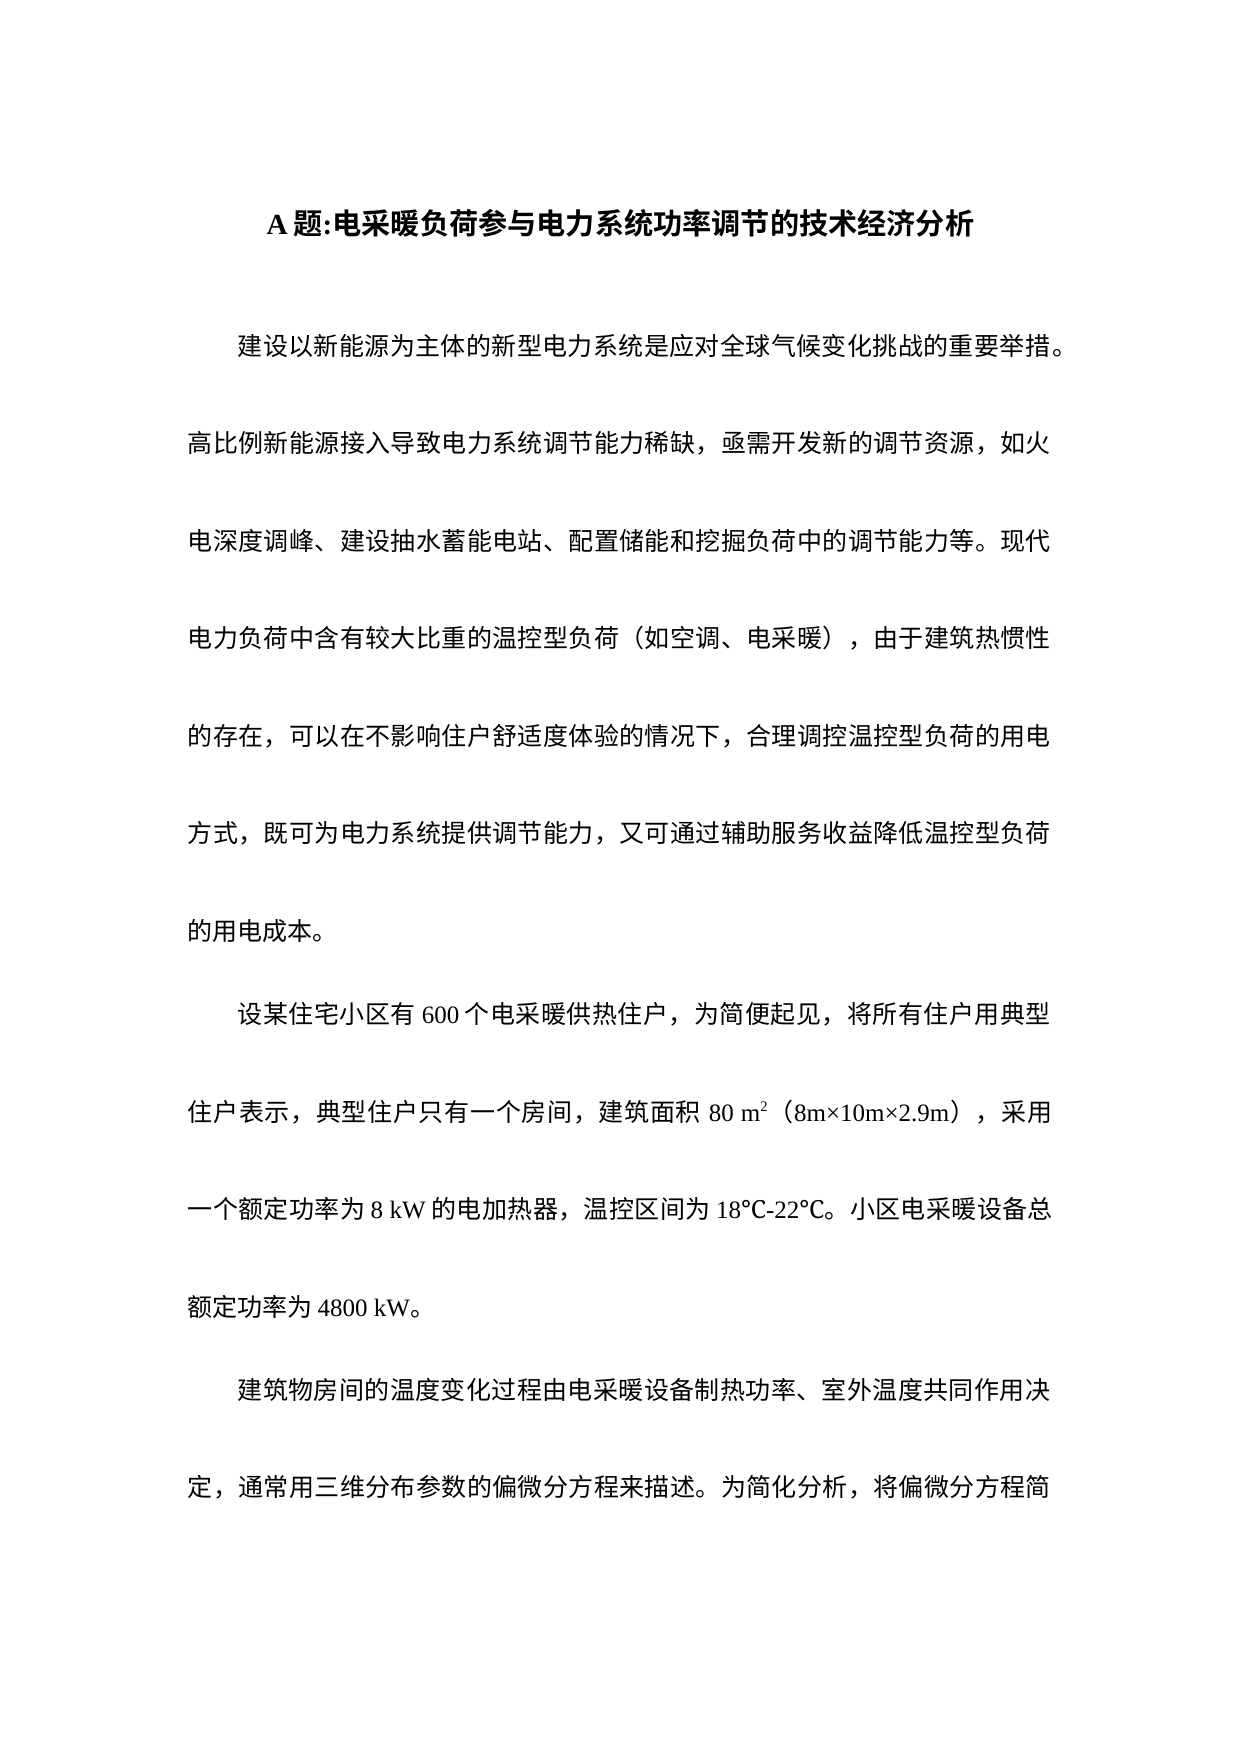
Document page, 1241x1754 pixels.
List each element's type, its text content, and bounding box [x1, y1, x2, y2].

subtitle A题:电采暖负荷参与电力系统功率调节的技术经济分析 [187, 189, 1053, 254]
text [187, 1356, 1053, 1518]
text 建设以新能源为主体的新型电力系统是应对全球气候变化挑战的重要举措。高比例新能源接入导致电力系统调节能力稀缺，亟需开发新的调节资源，如火电深度调峰、建设抽水蓄能电站、配置储能和挖掘负荷中的调节能力等。现代电力负荷中含有较大比重的温控型负荷（如空调、电采暖），由于建筑热惯性的存在，可以在不影响住户舒适度体验的情况下，合理调控温控型负荷的用电方式，既可为电力系统提供调节能力，又可通过辅助服务收益降低温控型负荷的用电成本。 [187, 312, 1053, 962]
text 设某住宅小区有600个电采暖供热住户，为简便起见，将所有住户用典型住户表示，典型住户只有一个房间，建筑面积80 m2（8m×10m×2.9m），采用一个额定功率为8 kW的电加热器，温控区间为18℃-22℃。小区电采暖设备总额定功率为4800 kW。 [187, 980, 1053, 1338]
